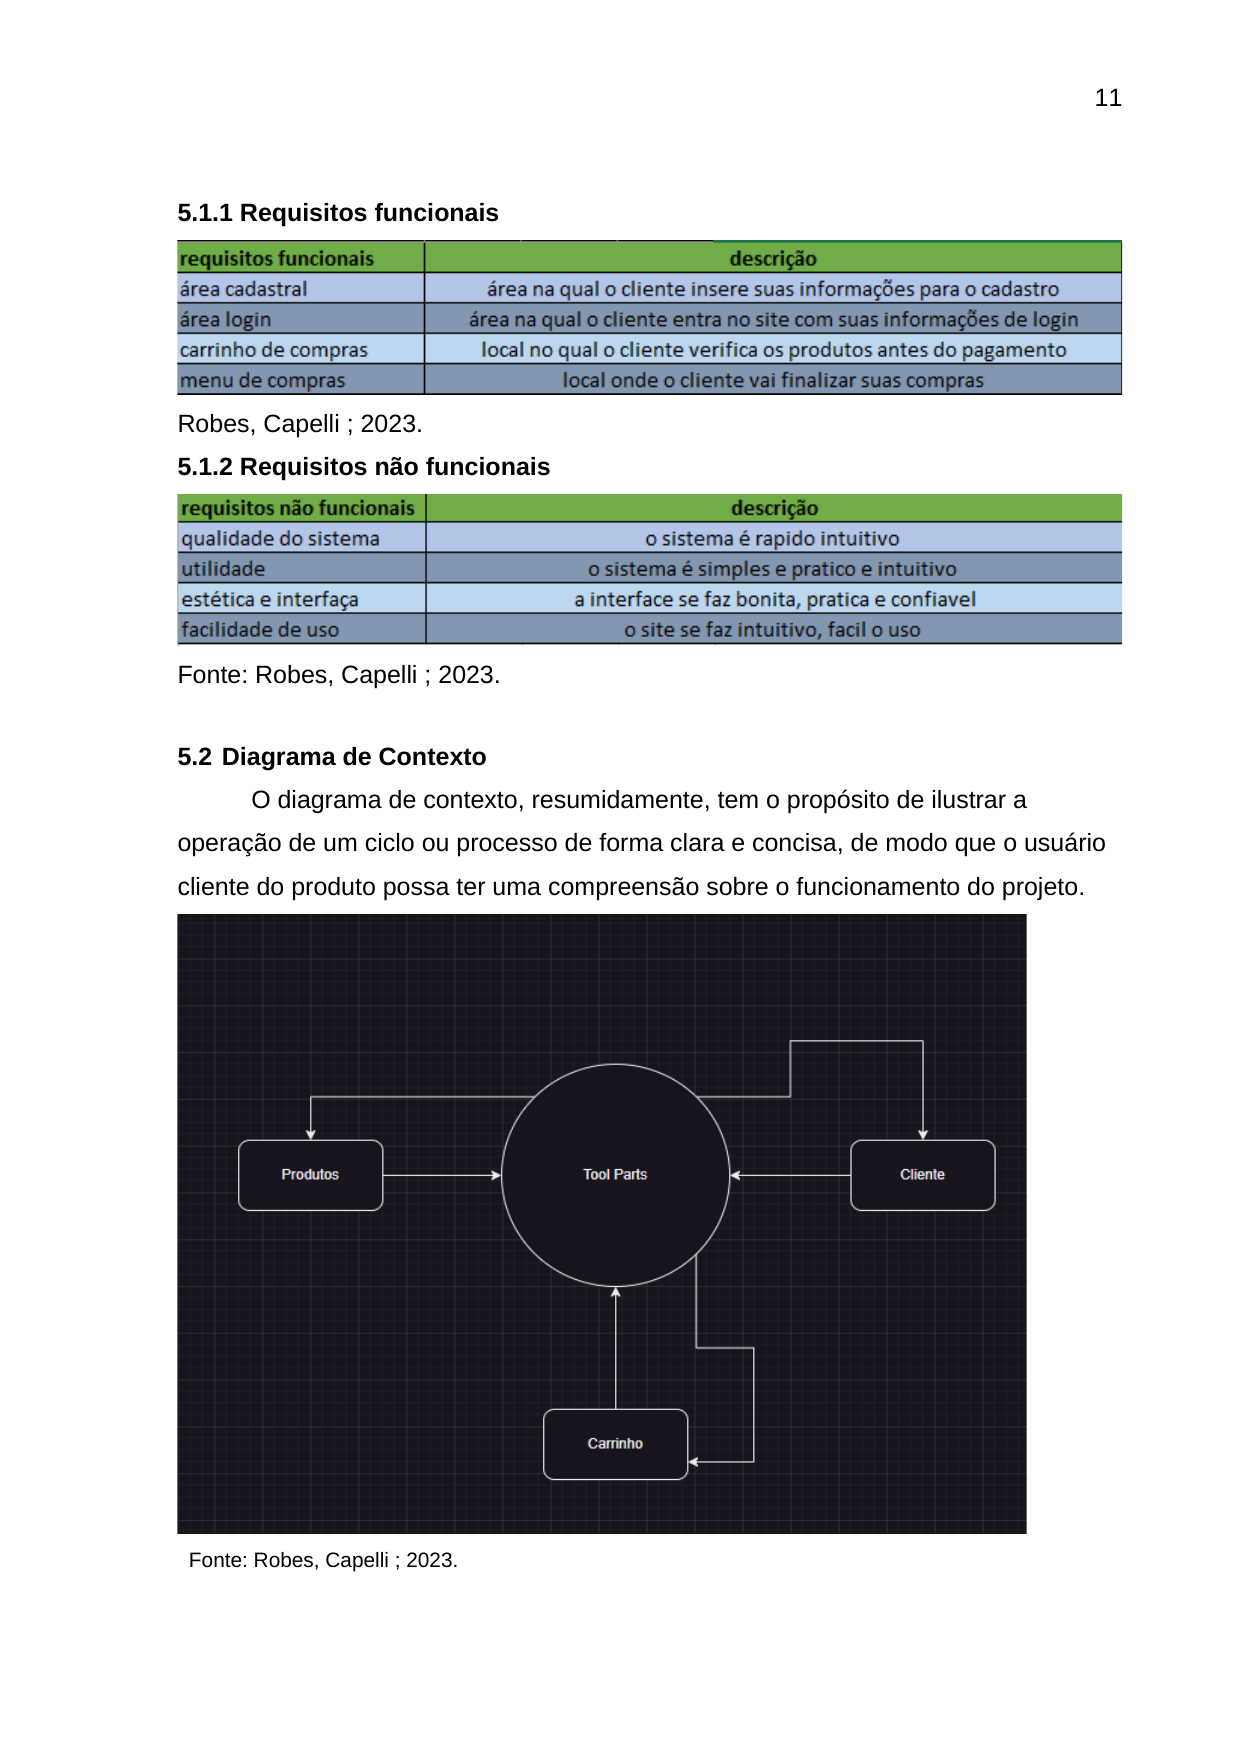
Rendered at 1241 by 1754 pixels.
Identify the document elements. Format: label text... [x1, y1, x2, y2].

text Fonte: Robes, Capelli ; 2023. [177, 1548, 1122, 1572]
subtitle 5.1.1 Requisitos funcionais [177, 198, 1122, 226]
picture [177, 914, 1027, 1534]
subtitle Diagrama de Contexto [177, 742, 1122, 771]
text Fonte: Robes, Capelli ; 2023. [177, 659, 1122, 688]
picture [177, 240, 1123, 395]
picture [177, 494, 1123, 646]
text Robes, Capelli ; 2023. [177, 395, 1122, 437]
subtitle 5.1.2 Requisitos não funcionais [177, 452, 1122, 480]
